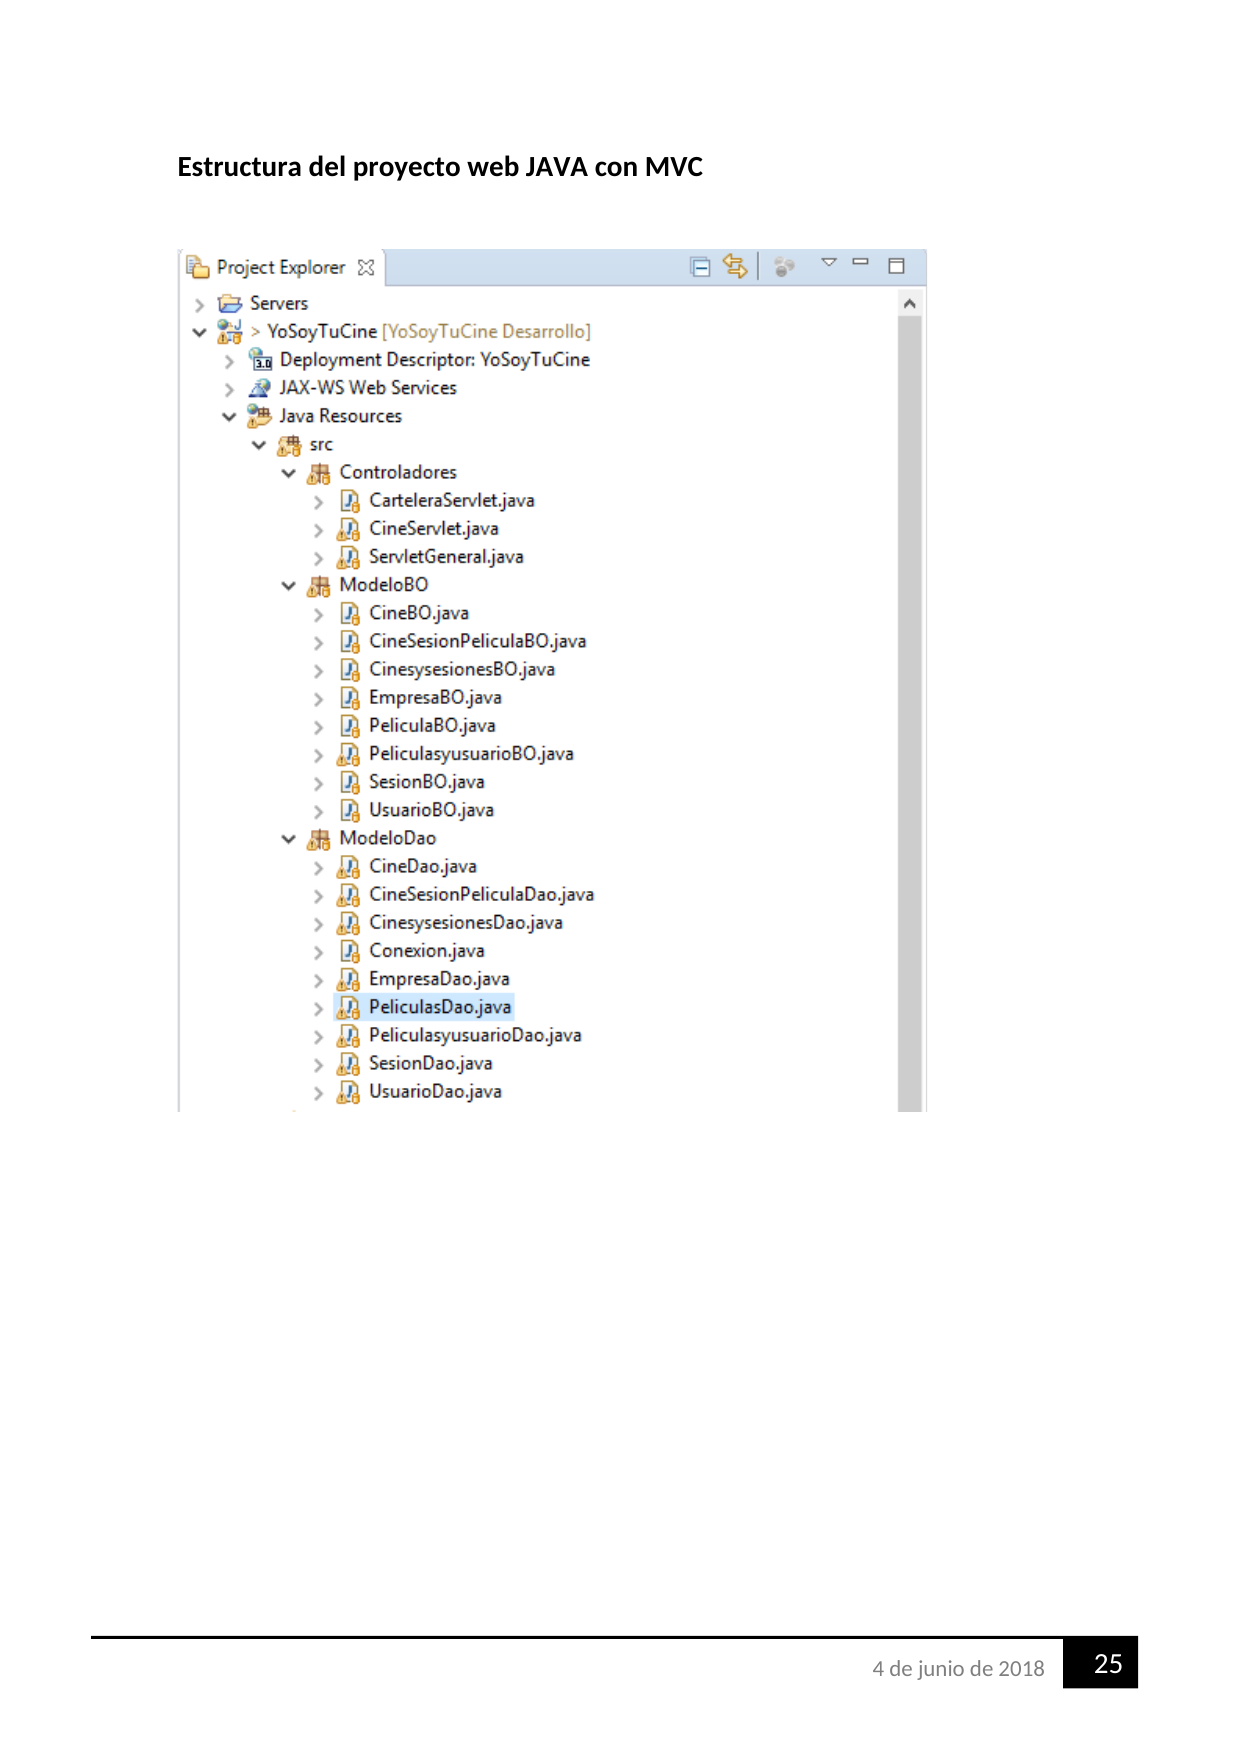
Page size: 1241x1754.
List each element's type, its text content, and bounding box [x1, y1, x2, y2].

picture [177, 249, 928, 1112]
text Estructura del proyecto web JAVA con MVC [177, 148, 1063, 183]
